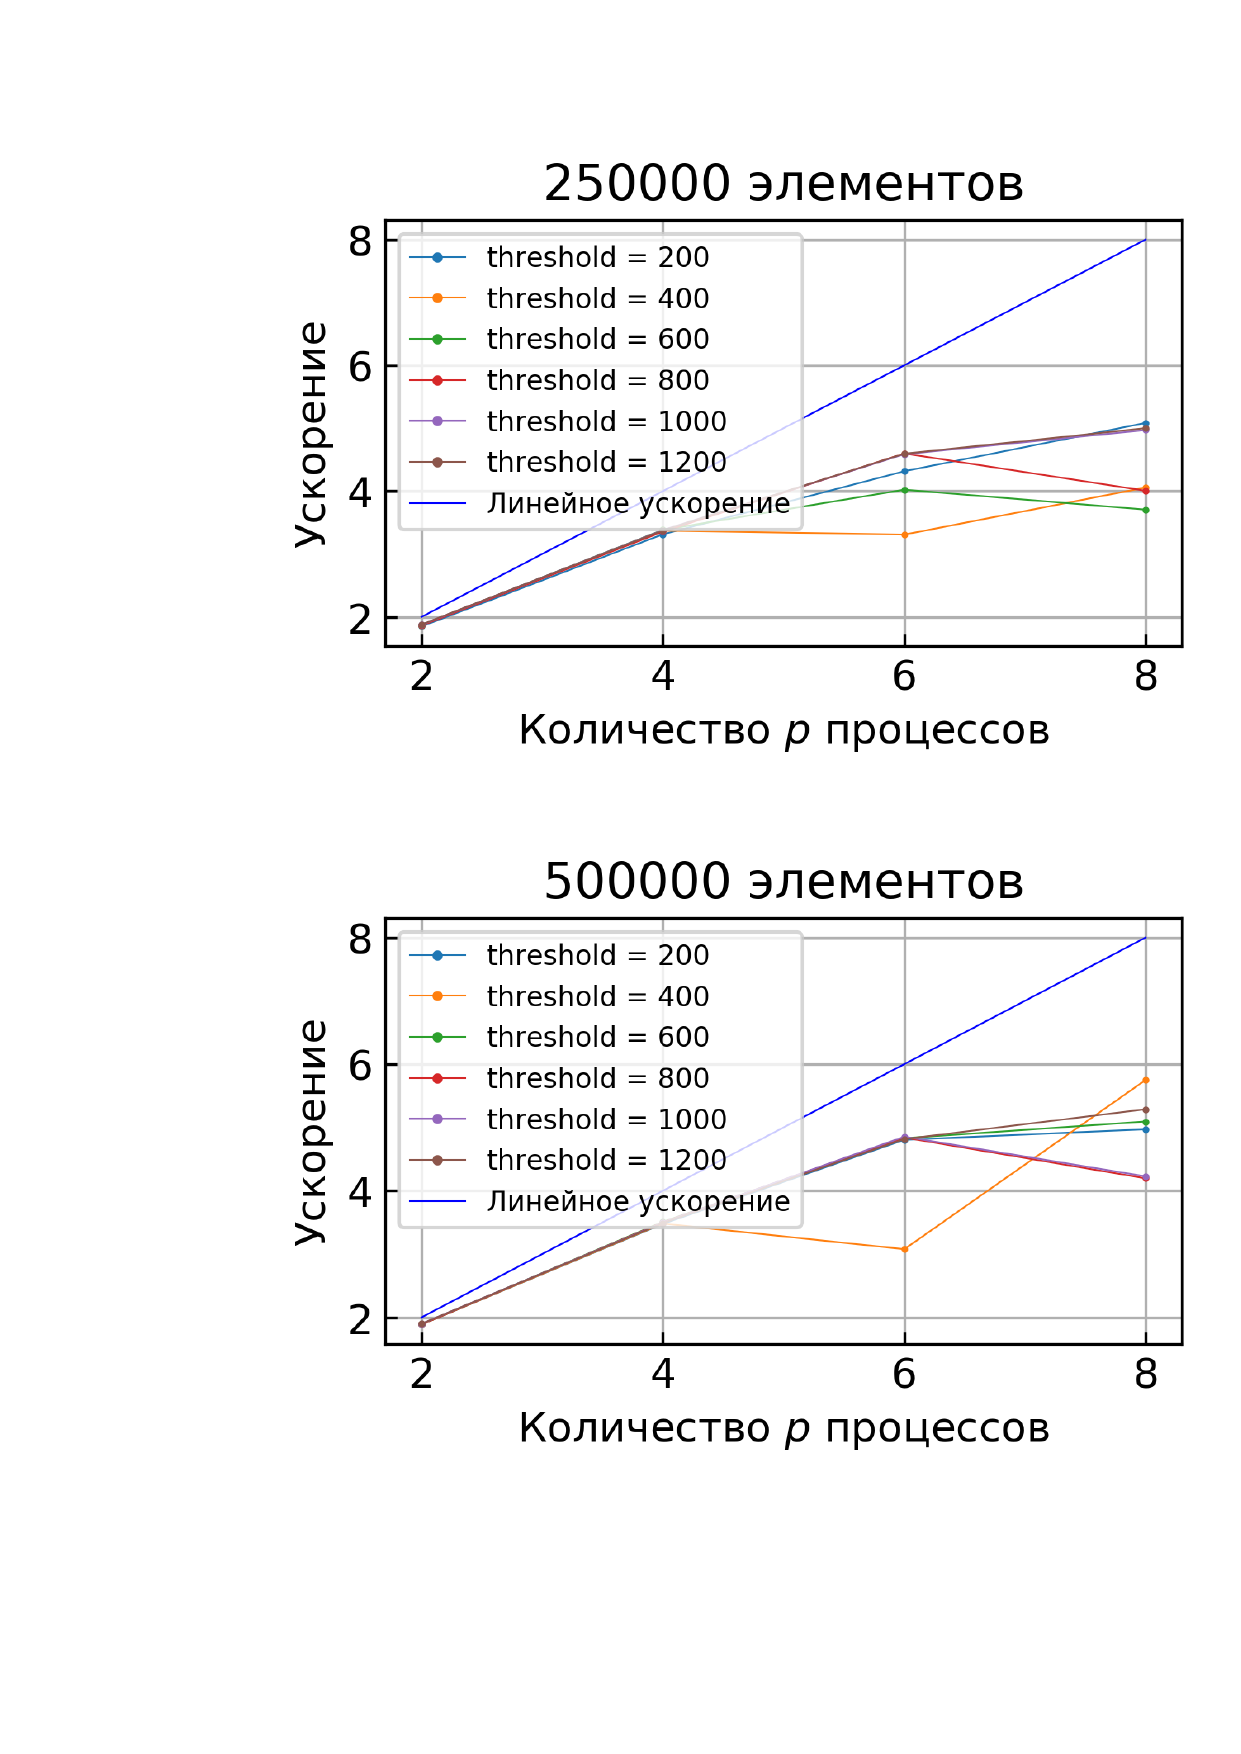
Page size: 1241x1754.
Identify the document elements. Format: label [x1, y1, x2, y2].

picture [251, 816, 1226, 1498]
picture [251, 118, 1226, 800]
